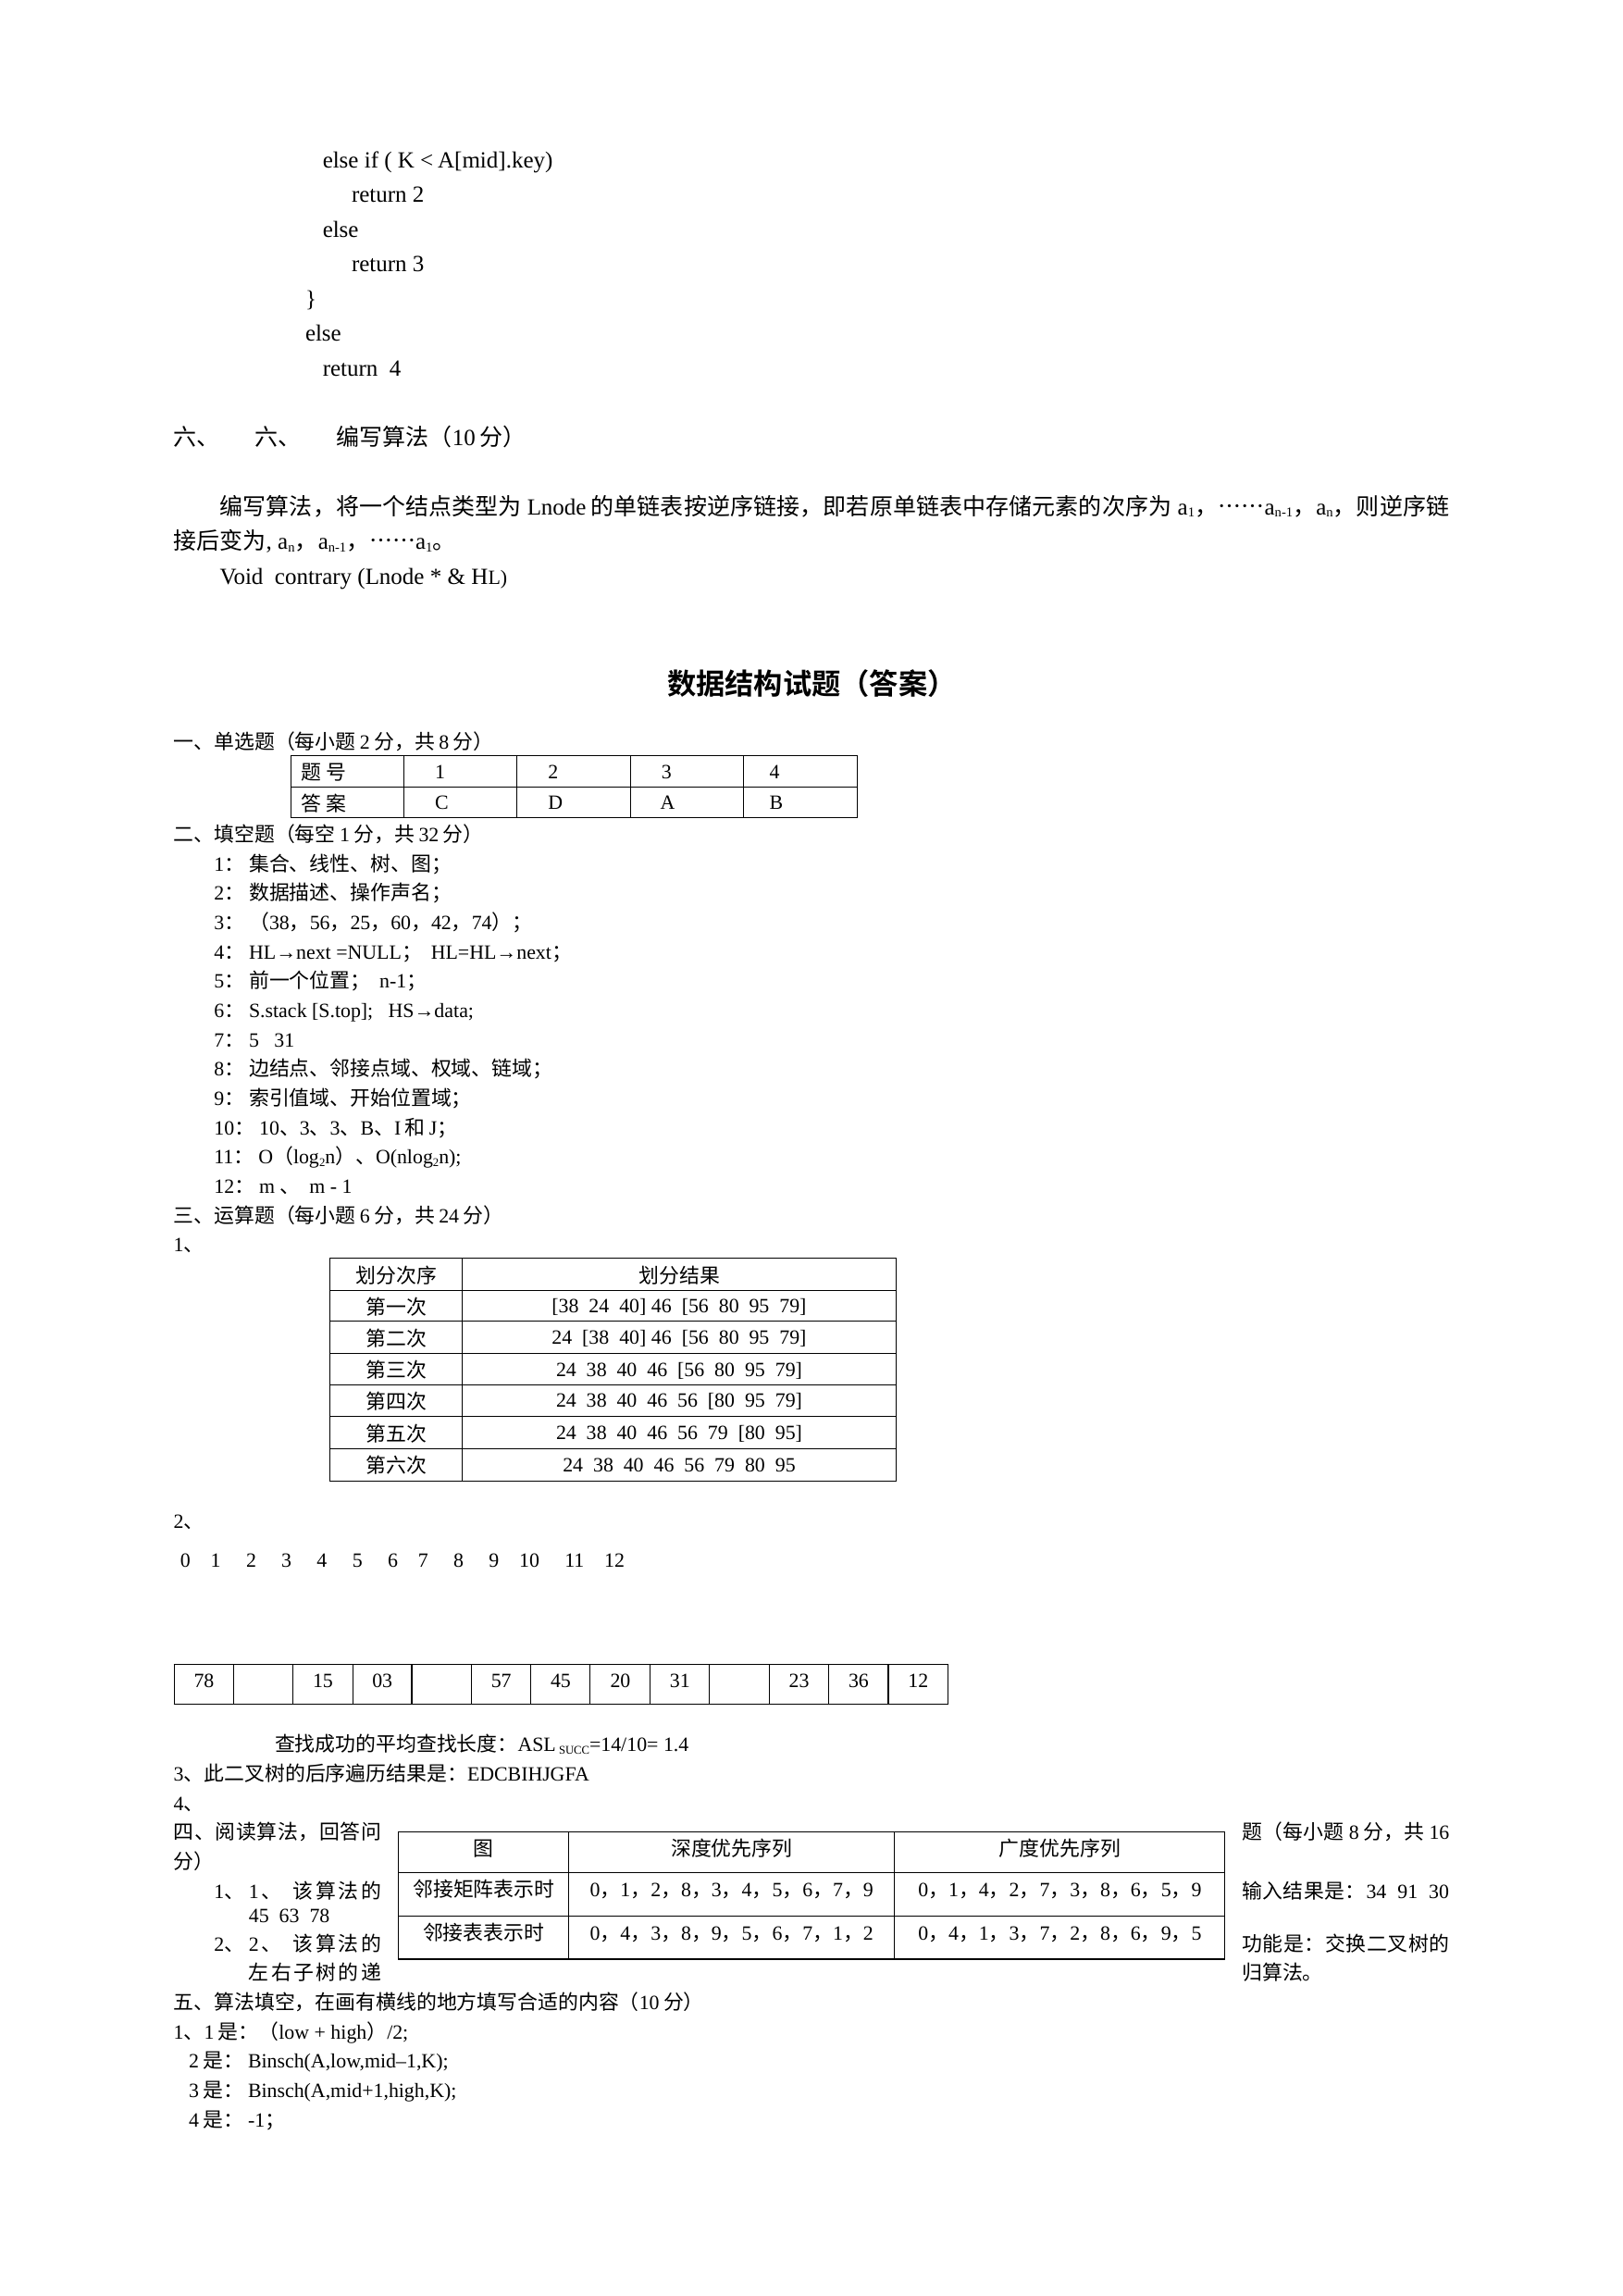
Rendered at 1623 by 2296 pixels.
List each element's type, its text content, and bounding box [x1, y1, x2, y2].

table_cell 0，1，2，8，3，4，5，6，7，9 [569, 1873, 894, 1916]
table_cell 邻接矩阵表示时 [399, 1873, 568, 1916]
table_cell 24 38 40 46 [56 80 95 79] [463, 1354, 896, 1384]
text 三、运算题（每小题6分，共24分） [173, 1199, 1449, 1228]
table_header 78 [175, 1665, 233, 1704]
text return 3 [173, 244, 1449, 279]
table_header 20 [590, 1665, 650, 1704]
text 3： （38，56，25，60，42，74）； [214, 906, 1449, 936]
table_header 4 [744, 756, 857, 786]
table_cell D [517, 788, 630, 817]
table_cell 第四次 [330, 1385, 462, 1416]
text Void contrary (Lnode * & HL) [173, 556, 1449, 591]
table_cell 第六次 [330, 1449, 462, 1480]
text 一、单选题（每小题2分，共8分） [173, 726, 1449, 755]
text 4、 [173, 1787, 1449, 1816]
table_header 45 [531, 1665, 589, 1704]
table_cell 24 38 40 46 56 79 80 95 [463, 1449, 896, 1480]
table_header 2 [517, 756, 630, 786]
table_cell 24 38 40 46 56 [80 95 79] [463, 1385, 896, 1416]
text 数据结构试题（答案） [173, 661, 1449, 702]
table_cell 第三次 [330, 1354, 462, 1384]
table_cell 24 38 40 46 56 79 [80 95] [463, 1417, 896, 1448]
table_cell 第一次 [330, 1291, 462, 1321]
text 5： 前一个位置； n-1； [214, 964, 1449, 994]
table_header 23 [770, 1665, 828, 1704]
text 查找成功的平均查找长度：ASL SUCC=14/10= 1.4 [173, 1728, 1449, 1757]
table_header 深度优先序列 [569, 1832, 894, 1872]
table_header [174, 1558, 1449, 1618]
table_cell 答 案 [291, 788, 403, 817]
text 编写算法，将一个结点类型为Lnode的单链表按逆序链接，即若原单链表中存储元素的次序为a1，……an-1，an，则逆序链接后变为, an，an-1，……a1。 [173, 487, 1449, 556]
text 8： 边结点、邻接点域、权域、链域； [214, 1052, 1449, 1082]
list 六、 编写算法（10分） [173, 417, 1449, 453]
table_header 31 [650, 1665, 709, 1704]
text 2： 数据描述、操作声名； [214, 876, 1449, 906]
text 3是： Binsch(A,mid+1,high,K); [173, 2074, 1449, 2104]
text 2、 [173, 1505, 1449, 1533]
table_header 划分结果 [463, 1259, 896, 1290]
text 二、填空题（每空1分，共32分） [173, 818, 1449, 848]
text } [173, 279, 1449, 314]
table_header 12 [889, 1665, 948, 1704]
table_header 36 [829, 1665, 887, 1704]
text 1、 [173, 1228, 1449, 1258]
table_header [234, 1665, 292, 1704]
text 9： 索引值域、开始位置域； [214, 1082, 1449, 1111]
table_cell 邻接表表示时 [399, 1917, 568, 1958]
table_cell 0，4，1，3，7，2，8，6，9，5 [895, 1917, 1224, 1958]
list 1、 该算法的输入结果是：34 91 30 45 63 78 [1225, 1875, 1449, 1928]
table_header 题 号 [291, 756, 403, 786]
text return 2 [173, 175, 1449, 209]
table_header 57 [472, 1665, 530, 1704]
table_header 划分次序 [330, 1259, 462, 1290]
table_header 1 [404, 756, 516, 786]
text else [173, 314, 1449, 348]
table_cell 第五次 [330, 1417, 462, 1448]
text else [173, 209, 1449, 244]
table_cell [38 24 40] 46 [56 80 95 79] [463, 1291, 896, 1321]
text 1、1是：（low + high）/2; [173, 2016, 1449, 2044]
table_cell C [404, 788, 516, 817]
table_header 广度优先序列 [895, 1832, 1224, 1872]
table_header 15 [293, 1665, 353, 1704]
text 7： 5 31 [214, 1024, 1449, 1052]
table_header [710, 1665, 769, 1704]
list 1、 该算法的输入结果是：34 91 30 45 63 78 [214, 1875, 398, 1928]
table_header 图 [399, 1832, 568, 1872]
list 2、 该算法的功能是：交换二叉树的左右子树的递归算法。 [214, 1928, 1449, 1986]
text 4是： -1； [173, 2104, 1449, 2132]
text 五、算法填空，在画有横线的地方填写合适的内容（10分） [173, 1986, 1449, 2016]
text 10： 10、3、3、B、I和J； [214, 1111, 1449, 1140]
table_cell B [744, 788, 857, 817]
text 2是： Binsch(A,low,mid–1,K); [173, 2044, 1449, 2074]
table_cell 0，4，3，8，9，5，6，7，1，2 [569, 1917, 894, 1958]
table_cell 第二次 [330, 1322, 462, 1353]
text 4： HL→next =NULL； HL=HL→next； [214, 936, 1449, 964]
table_header 3 [631, 756, 743, 786]
table_cell 0，1，4，2，7，3，8，6，5，9 [895, 1873, 1224, 1916]
text 1： 集合、线性、树、图； [214, 848, 1449, 876]
text return 4 [173, 348, 1449, 383]
text 11： O（log2n）、O(nlog2n); [214, 1140, 1449, 1170]
table_cell A [631, 788, 743, 817]
table_cell 24 [38 40] 46 [56 80 95 79] [463, 1322, 896, 1353]
text 四、阅读算法，回答问题（每小题8分，共16分） [173, 1816, 1449, 1875]
table_header 03 [353, 1665, 411, 1704]
text else if ( K < A[mid].key) [173, 140, 1449, 175]
text 6： S.stack [S.top]; HS→data; [214, 994, 1449, 1024]
text 12： m 、 m - 1 [214, 1170, 1449, 1199]
table_header [413, 1665, 471, 1704]
text 3、此二叉树的后序遍历结果是：EDCBIHJGFA [173, 1757, 1449, 1787]
